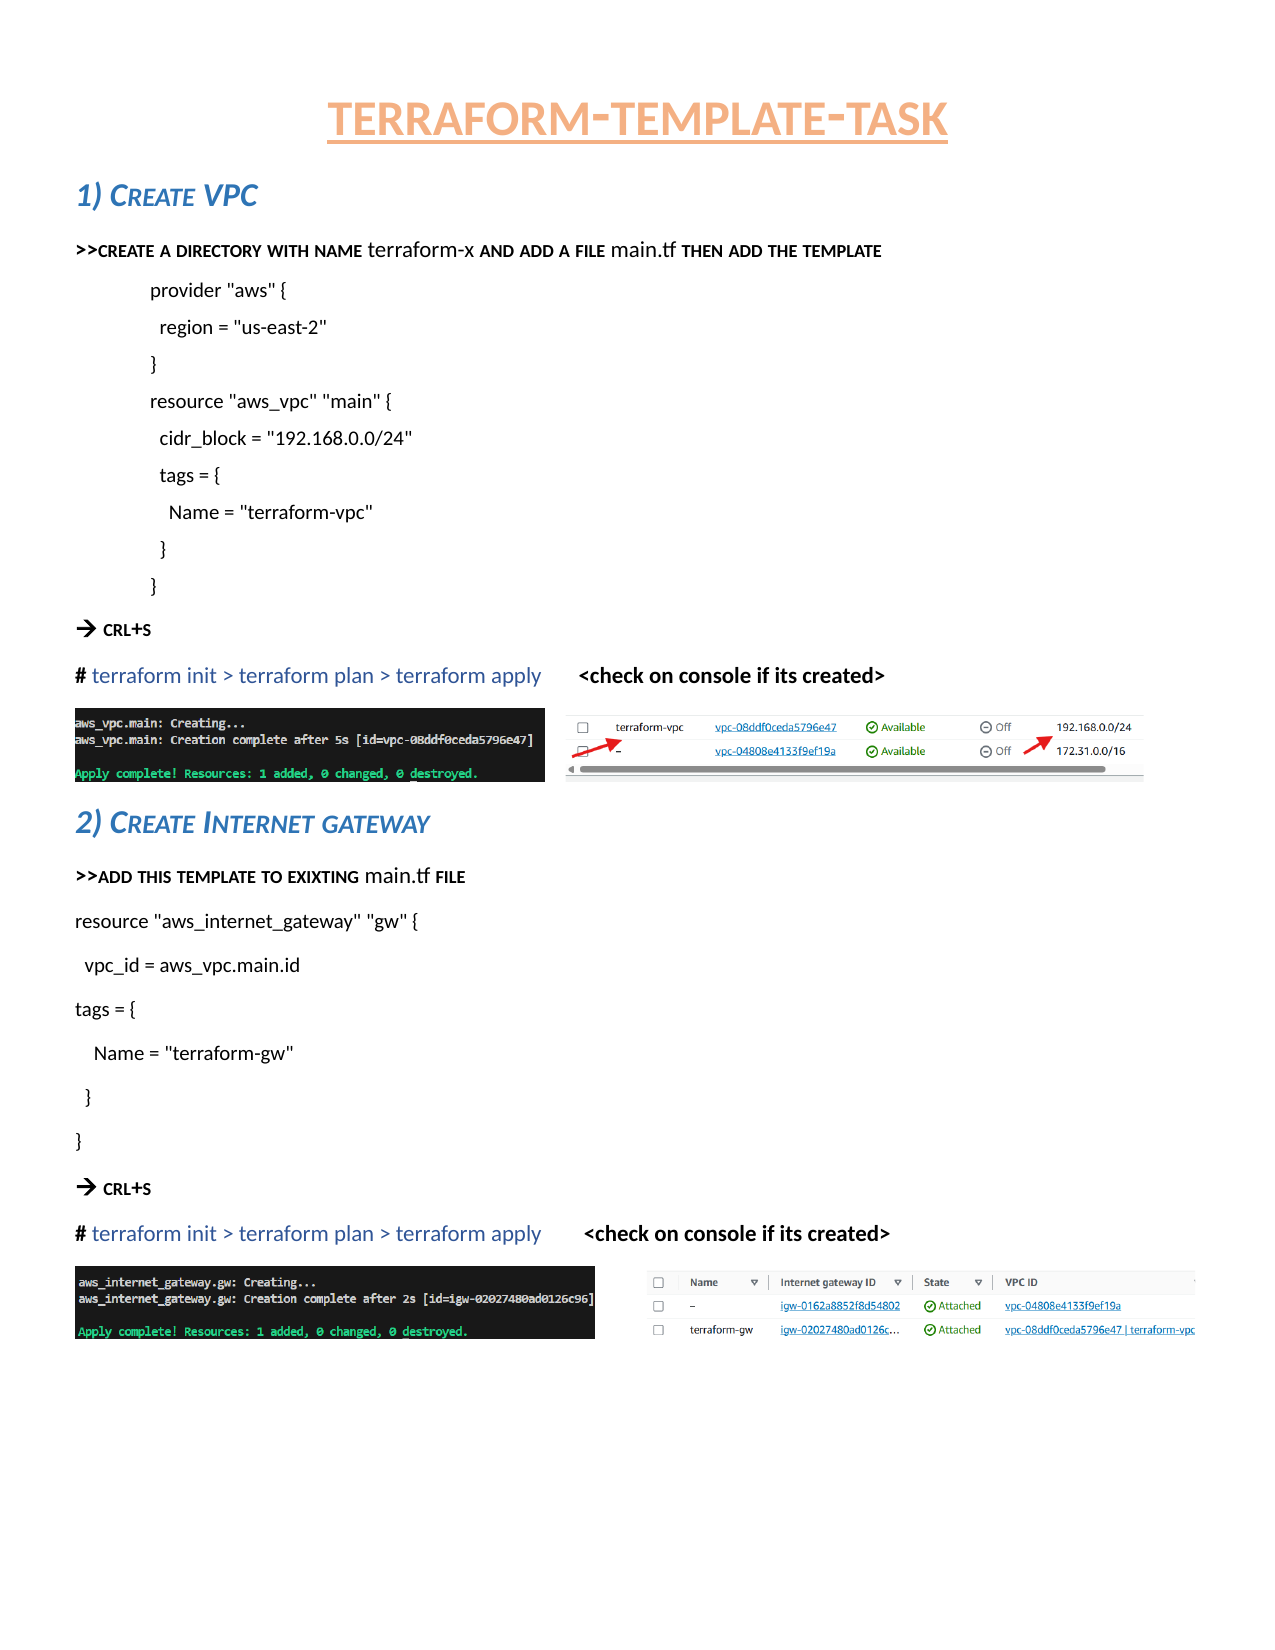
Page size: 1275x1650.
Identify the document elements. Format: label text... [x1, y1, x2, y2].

text crl+s [75, 1173, 1200, 1201]
text vpc_id = aws_vpc.main.id [75, 952, 1200, 978]
text resource "aws_vpc" "main" { [150, 392, 1200, 413]
text >>add this template to exixting main.tf file [75, 861, 1200, 889]
text } [75, 1084, 1200, 1110]
text 1) Create VPC [75, 174, 1200, 215]
picture [75, 708, 545, 782]
text } [150, 577, 1200, 598]
text # terraform init > terraform plan > terraform apply <check on console if its created> [75, 1219, 1200, 1247]
text } [150, 540, 1200, 561]
text resource "aws_internet_gateway" "gw" { [75, 908, 1200, 934]
text tags = { [75, 996, 1200, 1022]
text >>create a directory with name terraform-x and add a file main.tf then add the template [75, 235, 1200, 263]
text } [75, 1128, 1200, 1154]
text tags = { [150, 466, 1200, 487]
text provider "aws" { [150, 282, 1200, 302]
picture [565, 710, 1144, 782]
text # terraform init > terraform plan > terraform apply <check on console if its created> [75, 661, 1200, 689]
text Name = "terraform-gw" [75, 1040, 1200, 1066]
text cidr_block = "192.168.0.0/24" [150, 429, 1200, 450]
text region = "us-east-2" [150, 318, 1200, 339]
text 2) Create Internet gateway [75, 801, 1200, 841]
text } [150, 356, 1200, 376]
text terraform-template-task [75, 75, 1200, 151]
picture [646, 1270, 1196, 1339]
text crl+s [75, 614, 1200, 642]
text Name = "terraform-vpc" [150, 503, 1200, 524]
picture [75, 1266, 595, 1339]
